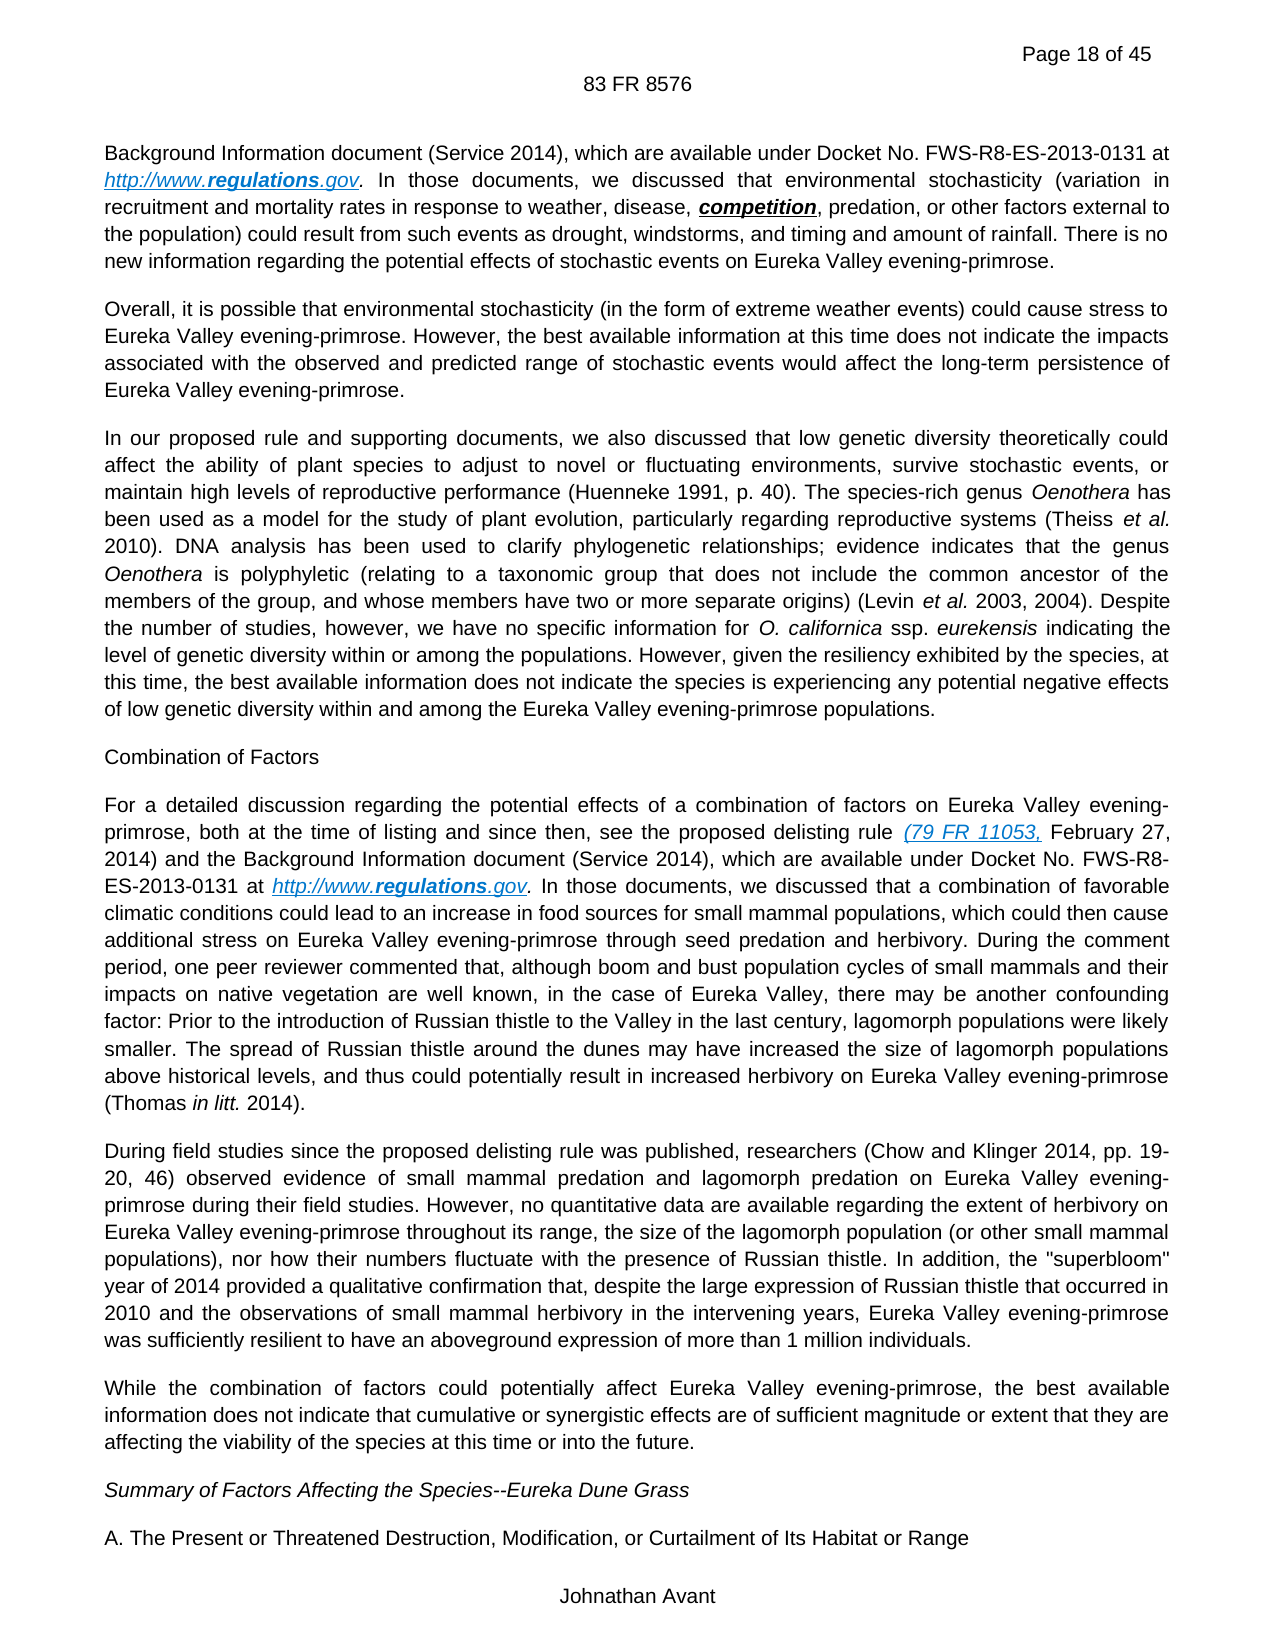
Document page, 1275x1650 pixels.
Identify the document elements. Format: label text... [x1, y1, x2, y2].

text Summary of Factors Affecting the Species--Eureka Dune Grass [104, 1475, 1171, 1502]
text A. The Present or Threatened Destruction, Modification, or Curtailment of Its Habitat or Range [104, 1523, 1171, 1550]
text For a detailed discussion regarding the potential effects of a combination of factors on Eureka Valley evening-primrose, both at the time of listing and since then, see the proposed delisting rule (79 FR 11053, February 27, 2014) and the Background Information document (Service 2014), which are available under Docket No. FWS-R8-ES-2013-0131 at http://www.regulations.gov. In those documents, we discussed that a combination of favorable climatic conditions could lead to an increase in food sources for small mammal populations, which could then cause additional stress on Eureka Valley evening-primrose through seed predation and herbivory. During the comment period, one peer reviewer commented that, although boom and bust population cycles of small mammals and their impacts on native vegetation are well known, in the case of Eureka Valley, there may be another confounding factor: Prior to the introduction of Russian thistle to the Valley in the last century, lagomorph populations were likely smaller. The spread of Russian thistle around the dunes may have increased the size of lagomorph populations above historical levels, and thus could potentially result in increased herbivory on Eureka Valley evening-primrose (Thomas in litt. 2014). [104, 789, 1171, 1114]
text While the combination of factors could potentially affect Eureka Valley evening-primrose, the best available information does not indicate that cumulative or synergistic effects are of sufficient magnitude or extent that they are affecting the viability of the species at this time or into the future. [104, 1373, 1171, 1454]
text In our proposed rule and supporting documents, we also discussed that low genetic diversity theoretically could affect the ability of plant species to adjust to novel or fluctuating environments, survive stochastic events, or maintain high levels of reproductive performance (Huenneke 1991, p. 40). The species-rich genus Oenothera has been used as a model for the study of plant evolution, particularly regarding reproductive systems (Theiss et al. 2010). DNA analysis has been used to clarify phylogenetic relationships; evidence indicates that the genus Oenothera is polyphyletic (relating to a taxonomic group that does not include the common ancestor of the members of the group, and whose members have two or more separate origins) (Levin et al. 2003, 2004). Despite the number of studies, however, we have no specific information for O. californica ssp. eurekensis indicating the level of genetic diversity within or among the populations. However, given the resiliency exhibited by the species, at this time, the best available information does not indicate the species is experiencing any potential negative effects of low genetic diversity within and among the Eureka Valley evening-primrose populations. [104, 423, 1171, 721]
text During field studies since the proposed delisting rule was published, researchers (Chow and Klinger 2014, pp. 19-20, 46) observed evidence of small mammal predation and lagomorph predation on Eureka Valley evening-primrose during their field studies. However, no quantitative data are available regarding the extent of herbivory on Eureka Valley evening-primrose throughout its range, the size of the lagomorph population (or other small mammal populations), nor how their numbers fluctuate with the presence of Russian thistle. In addition, the "superbloom" year of 2014 provided a qualitative confirmation that, despite the large expression of Russian thistle that occurred in 2010 and the observations of small mammal herbivory in the intervening years, Eureka Valley evening-primrose was sufficiently resilient to have an aboveground expression of more than 1 million individuals. [104, 1135, 1171, 1352]
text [104, 137, 1171, 273]
text Combination of Factors [104, 742, 1171, 769]
text Overall, it is possible that environmental stochasticity (in the form of extreme weather events) could cause stress to Eureka Valley evening-primrose. However, the best available information at this time does not indicate the impacts associated with the observed and predicted range of stochastic events would affect the long-term persistence of Eureka Valley evening-primrose. [104, 294, 1171, 402]
